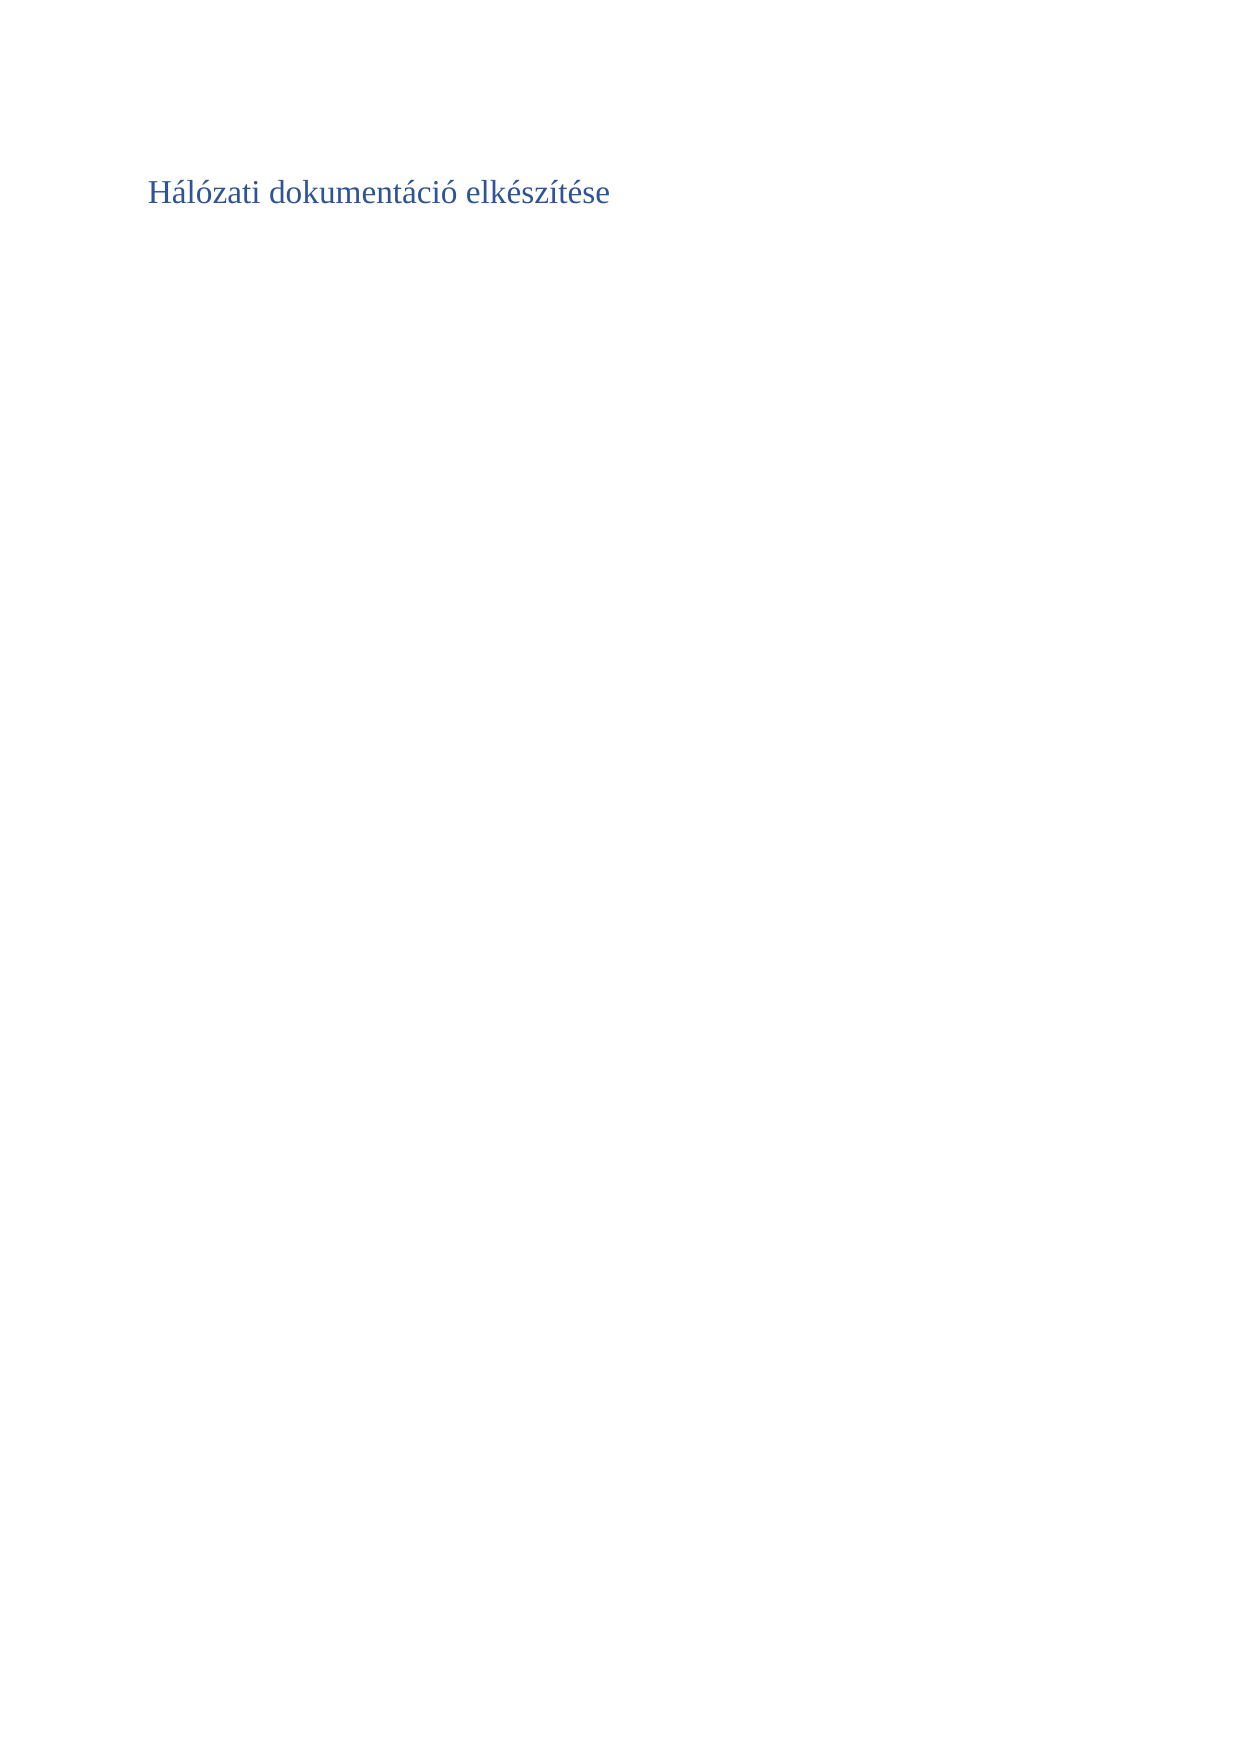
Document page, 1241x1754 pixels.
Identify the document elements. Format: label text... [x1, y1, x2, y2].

subtitle Hálózati dokumentáció elkészítése [148, 173, 1093, 211]
